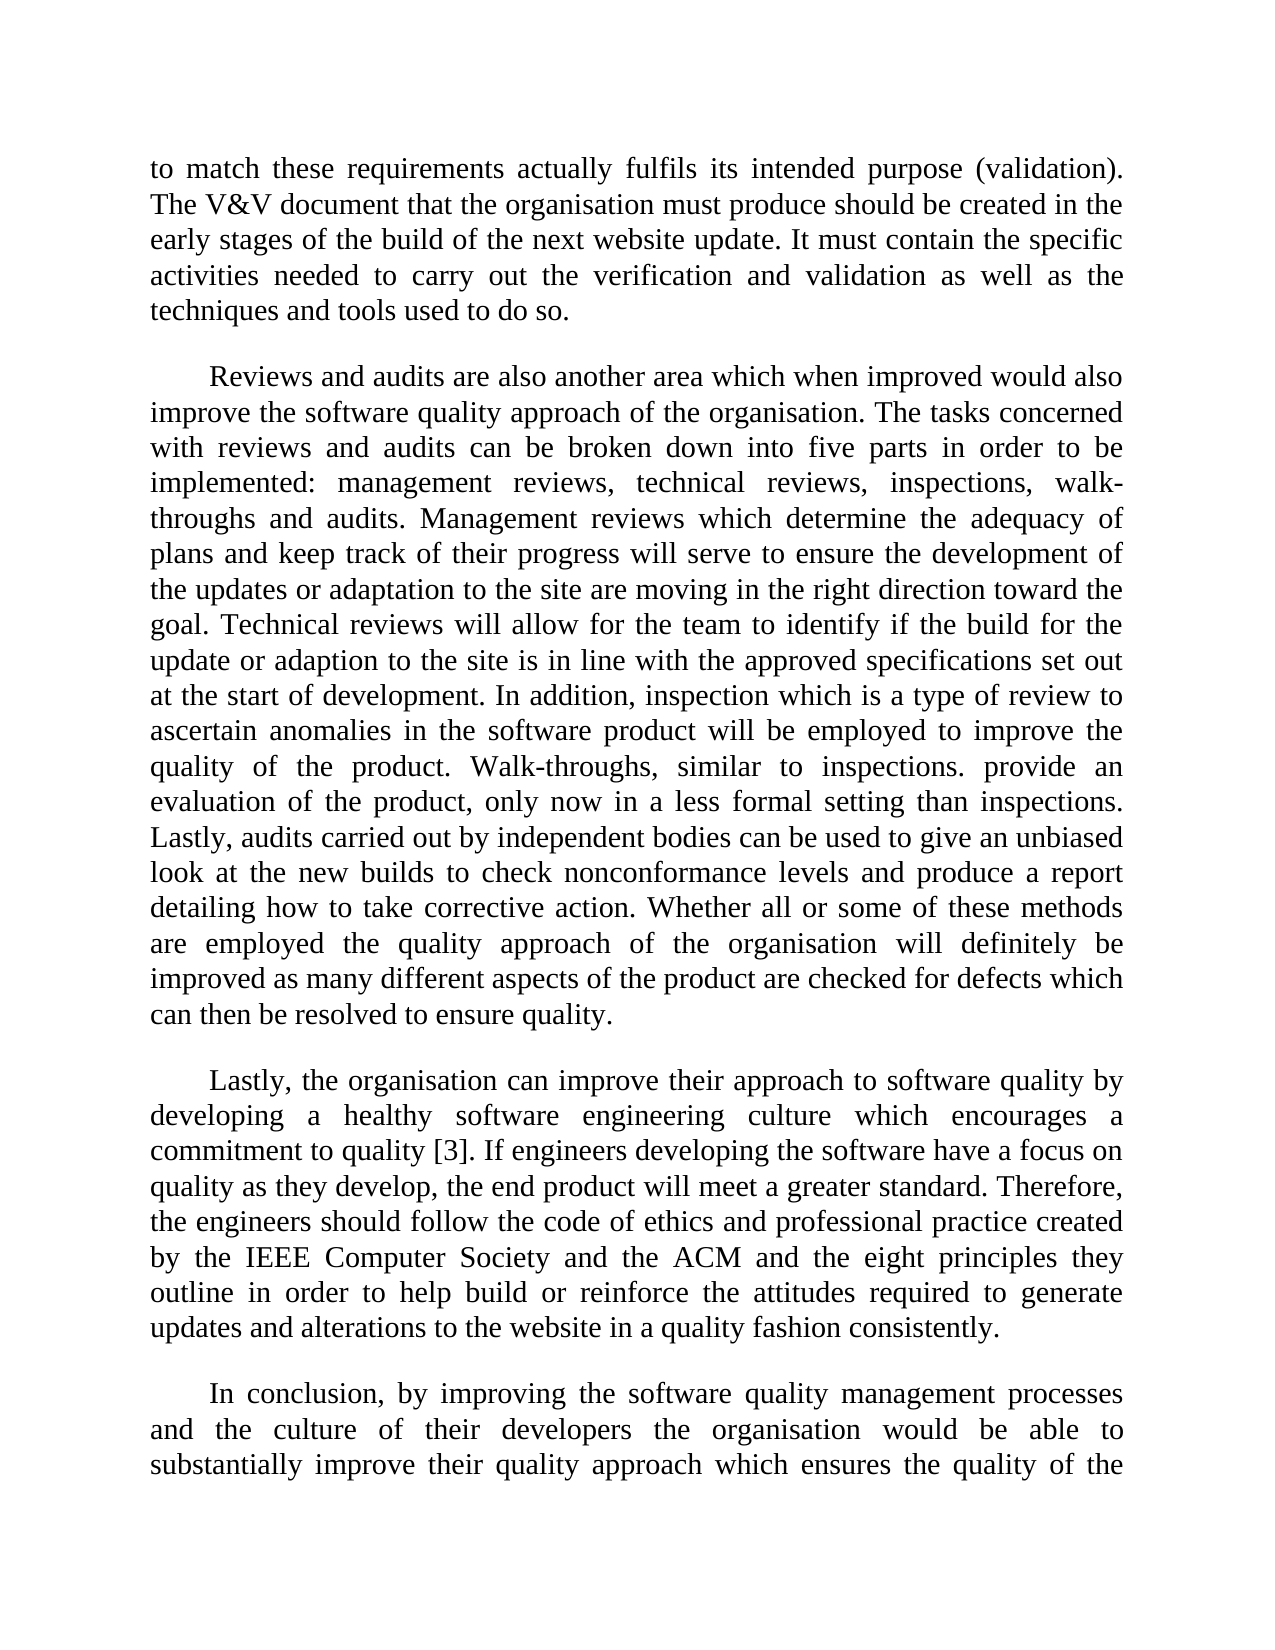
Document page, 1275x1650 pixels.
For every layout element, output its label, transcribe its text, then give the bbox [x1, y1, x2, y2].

text Lastly, the organisation can improve their approach to software quality by developing a healthy software engineering culture which encourages a commitment to quality [3]. If engineers developing the software have a focus on quality as they develop, the end product will meet a greater standard. Therefore, the engineers should follow the code of ethics and professional practice created by the IEEE Computer Society and the ACM and the eight principles they outline in order to help build or reinforce the attitudes required to generate updates and alterations to the website in a quality fashion consistently. [150, 1061, 1125, 1344]
text Reviews and audits are also another area which when improved would also improve the software quality approach of the organisation. The tasks concerned with reviews and audits can be broken down into five parts in order to be implemented: management reviews, technical reviews, inspections, walk-throughs and audits. Management reviews which determine the adequacy of plans and keep track of their progress will serve to ensure the development of the updates or adaptation to the site are moving in the right direction toward the goal. Technical reviews will allow for the team to identify if the build for the update or adaption to the site is in line with the approved specifications set out at the start of development. In addition, inspection which is a type of review to ascertain anomalies in the software product will be employed to improve the quality of the product. Walk-throughs, similar to inspections. provide an evaluation of the product, only now in a less formal setting than inspections. Lastly, audits carried out by independent bodies can be used to give an unbiased look at the new builds to check nonconformance levels and produce a report detailing how to take corrective action. Whether all or some of these methods are employed the quality approach of the organisation will definitely be improved as many different aspects of the product are checked for defects which can then be resolved to ensure quality. [150, 358, 1125, 1031]
